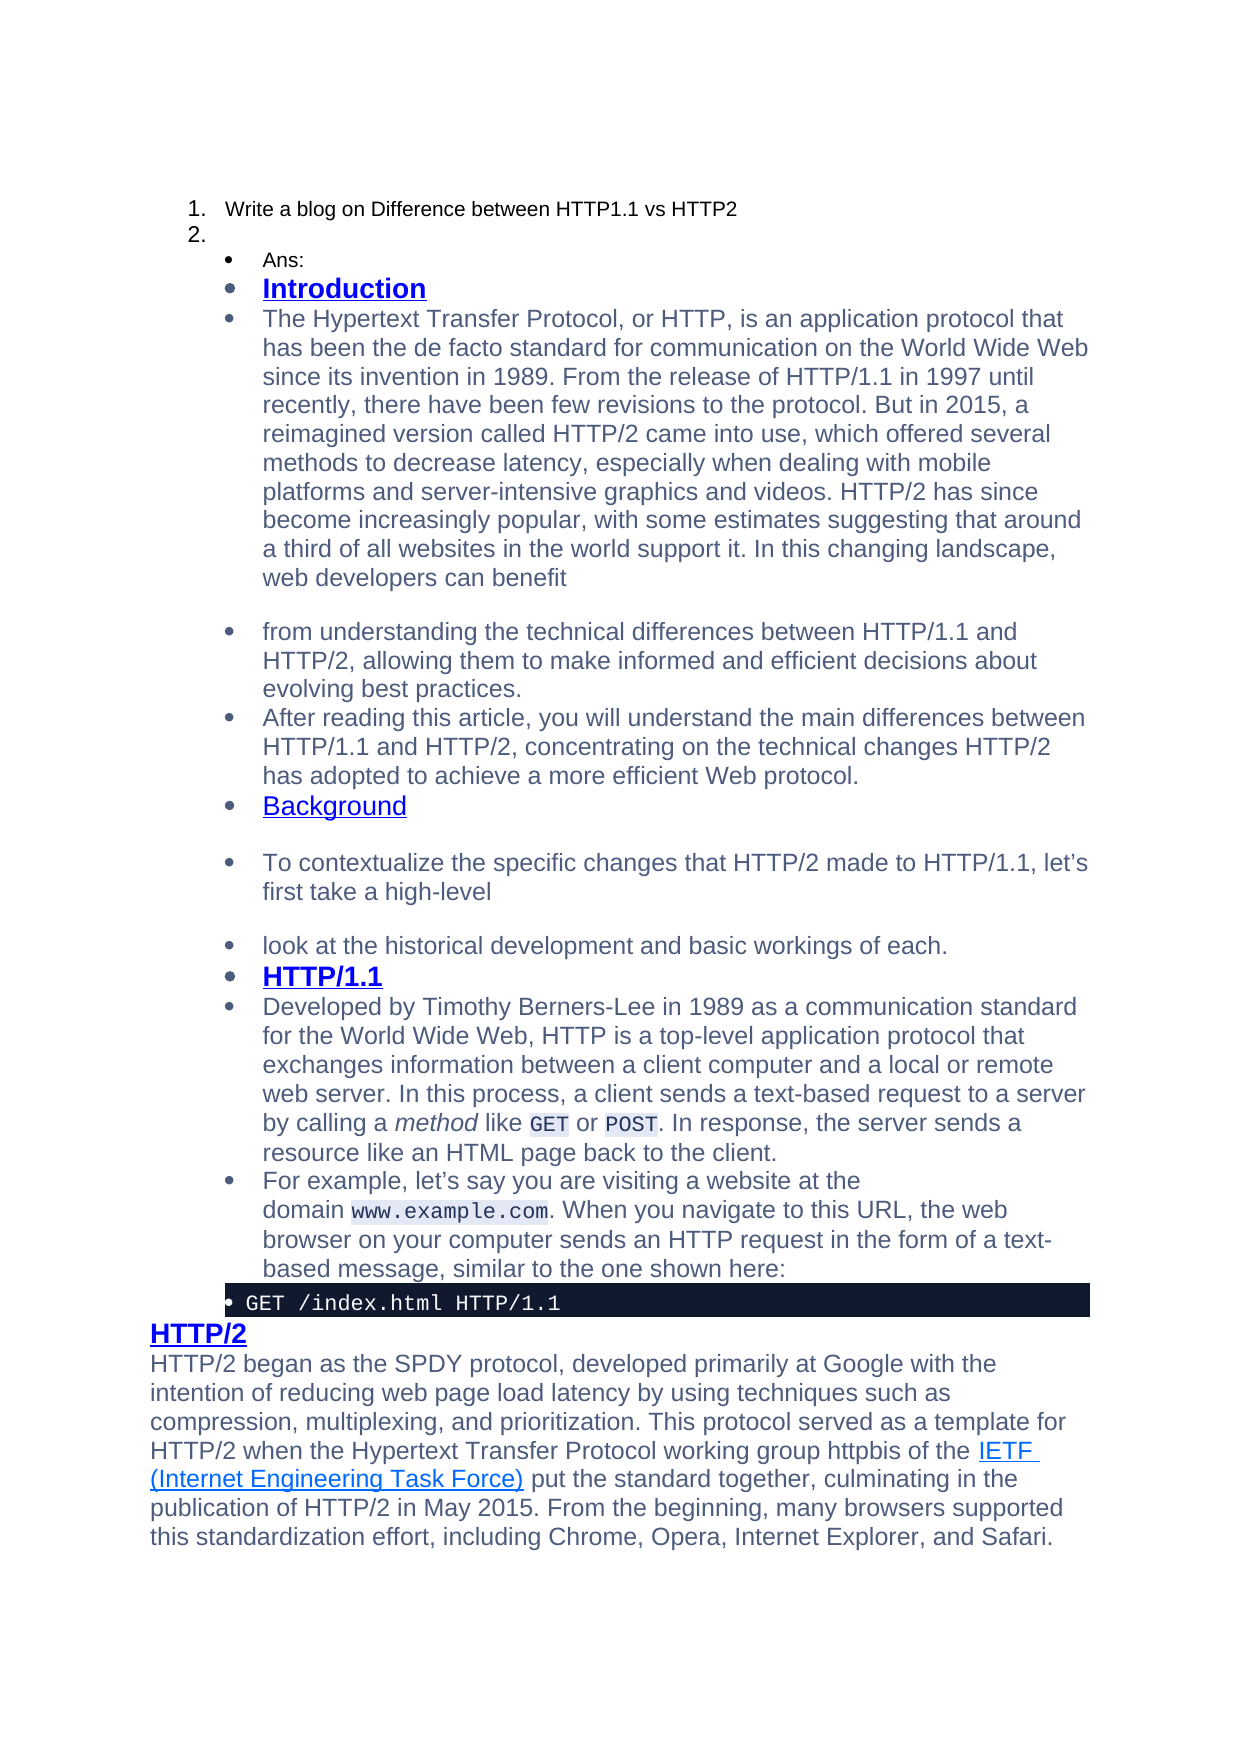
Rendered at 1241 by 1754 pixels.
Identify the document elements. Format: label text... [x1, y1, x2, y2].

list from understanding the technical differences between HTTP/1.1 and HTTP/2, allowing them to make informed and efficient decisions about evolving best practices. [225, 617, 1090, 703]
list Developed by Timothy Berners-Lee in 1989 as a communication standard for the World Wide Web, HTTP is a top-level application protocol that exchanges information between a client computer and a local or remote web server. In this process, a client sends a text-based request to a server by calling a method like GET or POST. In response, the server sends a resource like an HTML page back to the client. [225, 992, 1090, 1166]
list To contextualize the specific changes that HTTP/2 made to HTTP/1.1, let’s first take a high-level [225, 848, 1090, 906]
list Ans: [225, 247, 1090, 272]
list look at the historical development and basic workings of each. [225, 931, 1090, 960]
list Write a blog on Difference between HTTP1.1 vs HTTP2 [187, 195, 1090, 221]
subtitle Background [225, 789, 1090, 821]
list Introduction [225, 272, 1090, 304]
list After reading this article, you will understand the main differences between HTTP/1.1 and HTTP/2, concentrating on the technical changes HTTP/2 has adopted to achieve a more efficient Web protocol. [225, 703, 1090, 789]
list HTTP/1.1 [225, 960, 1090, 992]
list For example, let’s say you are visiting a website at the domain www.example.com. When you navigate to this URL, the web browser on your computer sends an HTTP request in the form of a text-based message, similar to the one shown here: [225, 1166, 1090, 1283]
list The Hypertext Transfer Protocol, or HTTP, is an application protocol that has been the de facto standard for communication on the World Wide Web since its invention in 1989. From the release of HTTP/1.1 in 1997 until recently, there have been few revisions to the protocol. But in 2015, a reimagined version called HTTP/2 came into use, which offered several methods to decrease latency, especially when dealing with mobile platforms and server-intensive graphics and videos. HTTP/2 has since become increasingly popular, with some estimates suggesting that around a third of all websites in the world support it. In this changing landscape, web developers can benefit [225, 304, 1090, 592]
subtitle HTTP/2 [150, 1317, 1090, 1349]
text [150, 1349, 1090, 1551]
list GET /index.html HTTP/1.1 [225, 1283, 1090, 1317]
